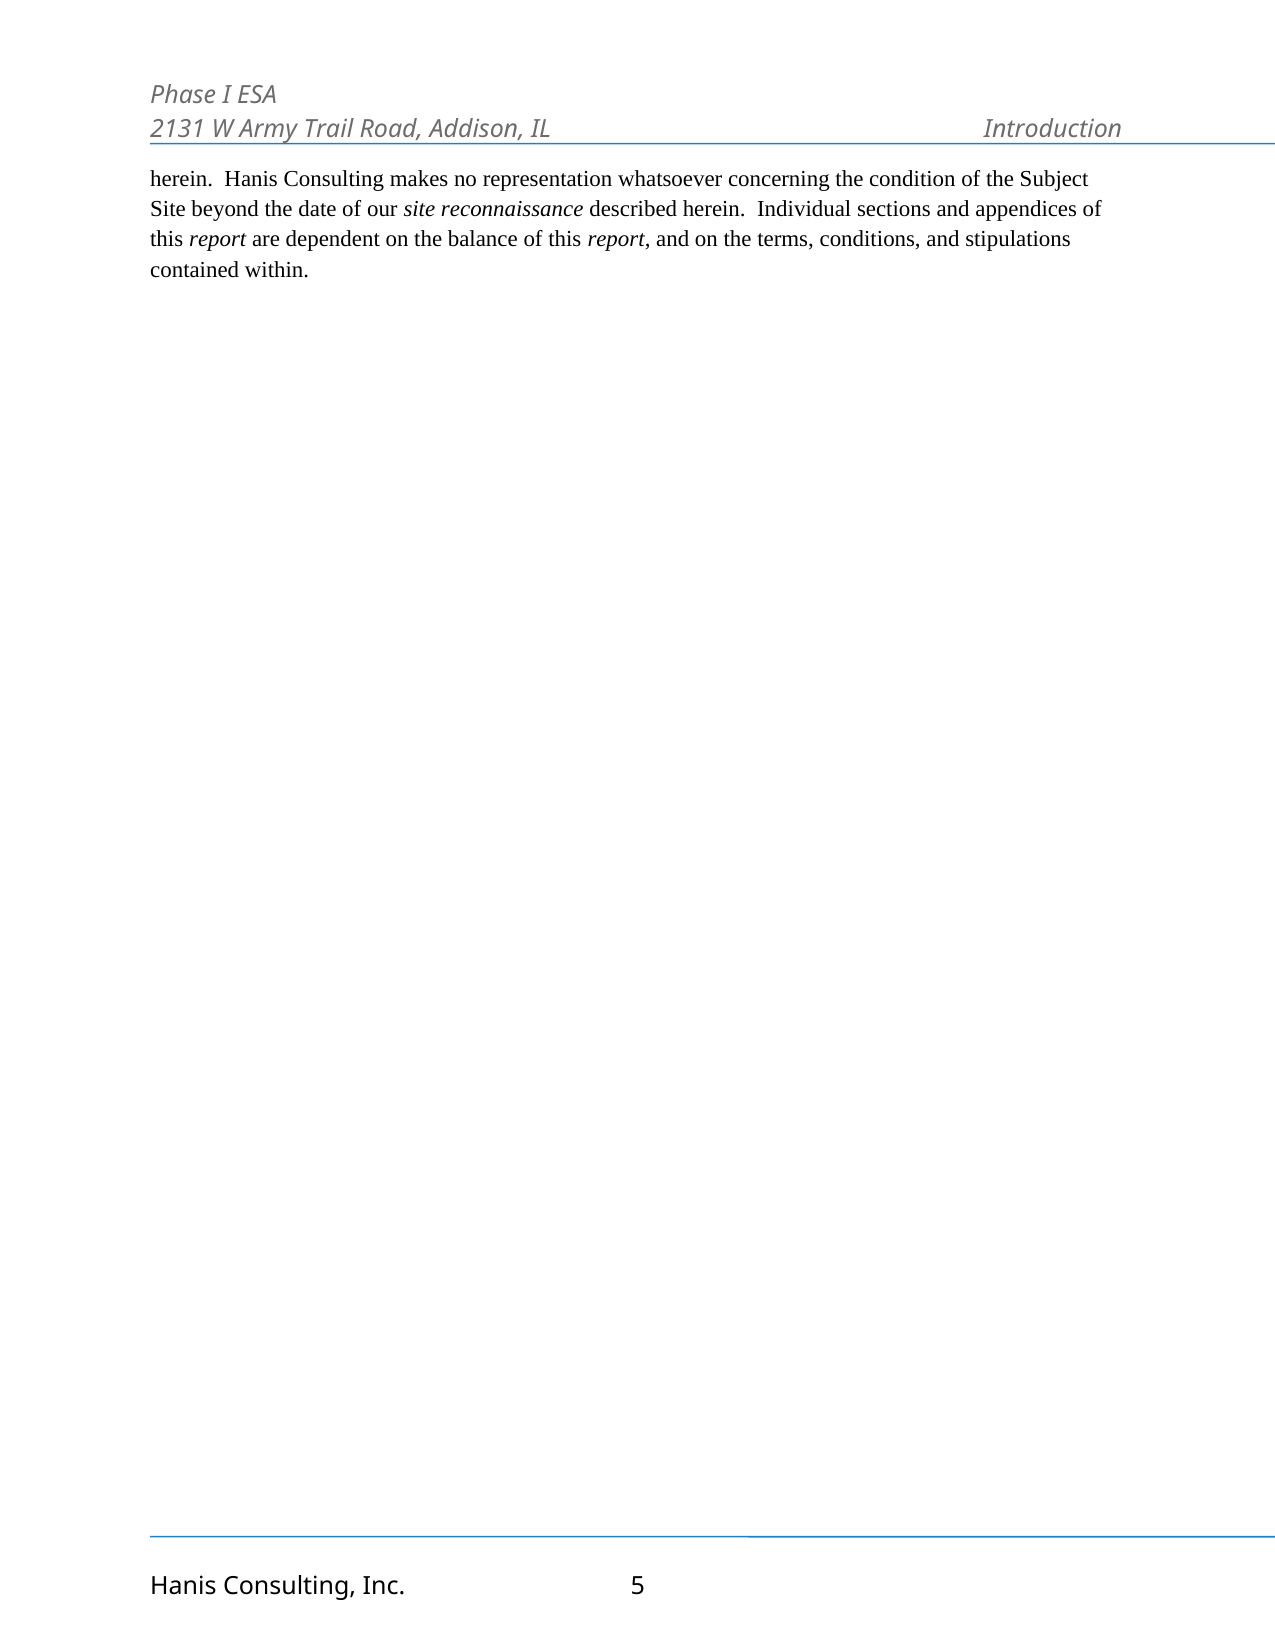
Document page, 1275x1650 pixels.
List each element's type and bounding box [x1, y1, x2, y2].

text [150, 165, 1125, 282]
